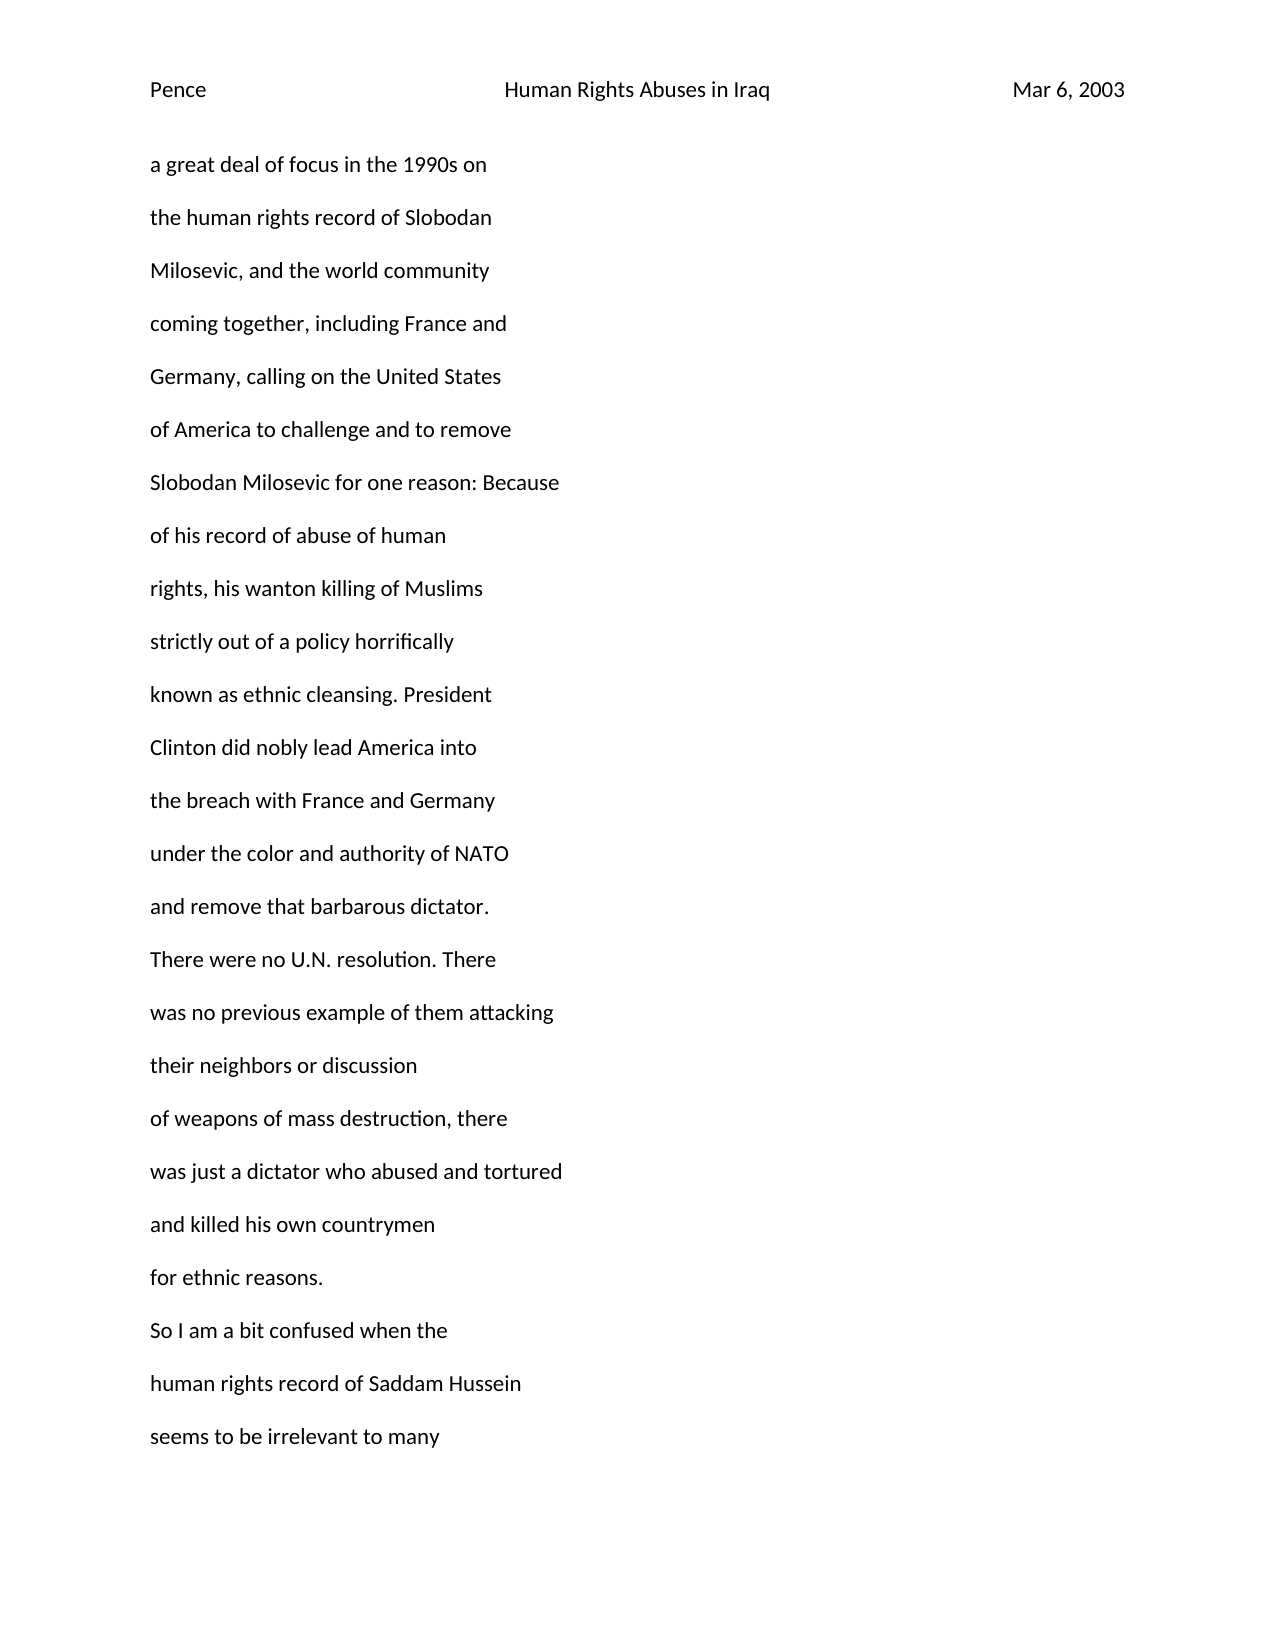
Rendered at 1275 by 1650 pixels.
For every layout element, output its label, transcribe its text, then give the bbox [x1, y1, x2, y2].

text human rights record of Saddam Hussein [150, 1369, 1125, 1397]
text a great deal of focus in the 1990s on [150, 150, 1125, 178]
text There were no U.N. resolution. There [150, 945, 1125, 973]
text of America to challenge and to remove [150, 415, 1125, 443]
text for ethnic reasons. [150, 1263, 1125, 1291]
text seems to be irrelevant to many [150, 1422, 1125, 1451]
text the breach with France and Germany [150, 786, 1125, 814]
text of weapons of mass destruction, there [150, 1104, 1125, 1132]
text So I am a bit confused when the [150, 1316, 1125, 1344]
text and remove that barbarous dictator. [150, 892, 1125, 920]
text the human rights record of Slobodan [150, 203, 1125, 231]
text Slobodan Milosevic for one reason: Because [150, 468, 1125, 496]
text strictly out of a policy horrifically [150, 627, 1125, 655]
text under the color and authority of NATO [150, 839, 1125, 867]
text was just a dictator who abused and tortured [150, 1157, 1125, 1185]
text Clinton did nobly lead America into [150, 733, 1125, 761]
text known as ethnic cleansing. President [150, 680, 1125, 708]
text Germany, calling on the United States [150, 362, 1125, 390]
text and killed his own countrymen [150, 1210, 1125, 1238]
text was no previous example of them attacking [150, 998, 1125, 1026]
text their neighbors or discussion [150, 1051, 1125, 1079]
text rights, his wanton killing of Muslims [150, 574, 1125, 602]
text of his record of abuse of human [150, 521, 1125, 549]
text coming together, including France and [150, 309, 1125, 337]
text Milosevic, and the world community [150, 256, 1125, 284]
